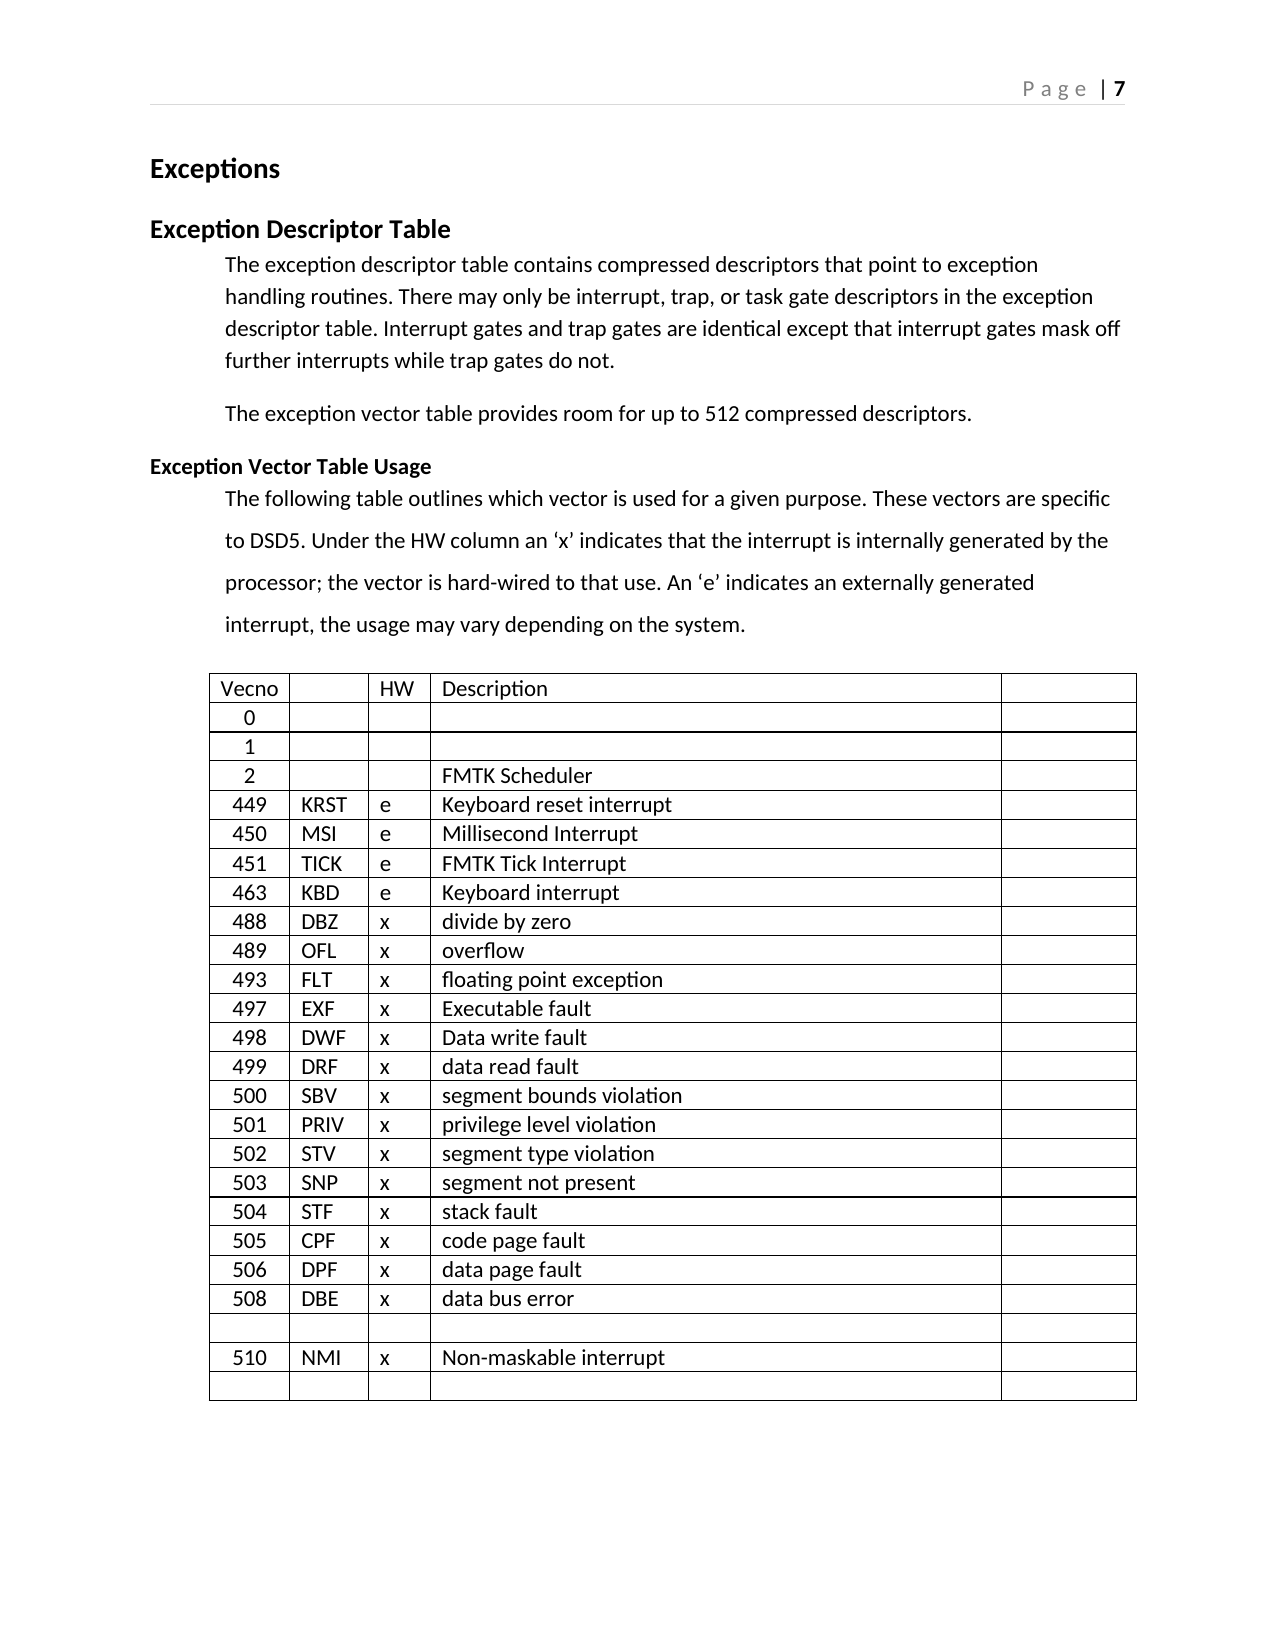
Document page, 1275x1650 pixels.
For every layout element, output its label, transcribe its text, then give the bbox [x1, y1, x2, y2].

table_cell x [369, 1226, 430, 1254]
table_cell [290, 761, 368, 789]
table_cell [1002, 1139, 1136, 1167]
table_cell DBZ [290, 907, 368, 935]
table_header [290, 674, 368, 702]
table_cell Keyboard interrupt [431, 878, 1001, 906]
table_cell Data write fault [431, 1023, 1001, 1051]
table_cell [431, 703, 1001, 731]
table_cell MSI [290, 820, 368, 848]
table_cell [1002, 1110, 1136, 1138]
table_cell x [369, 965, 430, 993]
table_cell 506 [210, 1256, 289, 1283]
table_cell [1002, 703, 1136, 731]
text The exception descriptor table contains compressed descriptors that point to exception handling routines. There may only be interrupt, trap, or task gate descriptors in the exception descriptor table. Interrupt gates and trap gates are identical except that interrupt gates mask off further interrupts while trap gates do not. [225, 250, 1125, 374]
table_cell x [369, 994, 430, 1022]
table_cell NMI [290, 1343, 368, 1371]
table_cell [1002, 1285, 1136, 1313]
table_cell 508 [210, 1285, 289, 1313]
table_cell [290, 1314, 368, 1342]
table_cell DBE [290, 1285, 368, 1313]
table_cell FMTK Tick Interrupt [431, 849, 1001, 877]
table_cell [290, 1372, 368, 1400]
table_cell x [369, 936, 430, 964]
table_cell [1002, 761, 1136, 789]
table_cell [369, 1372, 430, 1400]
table_cell DWF [290, 1023, 368, 1051]
table_cell 502 [210, 1139, 289, 1167]
table_cell e [369, 820, 430, 848]
table_cell [1002, 1343, 1136, 1371]
table_cell privilege level violation [431, 1110, 1001, 1138]
table_cell x [369, 907, 430, 935]
table_cell [1002, 1372, 1136, 1400]
table_cell [1002, 849, 1136, 877]
table_cell SNP [290, 1168, 368, 1196]
table_cell 504 [210, 1198, 289, 1225]
table_cell [1002, 1198, 1136, 1225]
table_cell EXF [290, 994, 368, 1022]
table_cell overflow [431, 936, 1001, 964]
table_cell [369, 703, 430, 731]
table_cell [290, 733, 368, 760]
table_cell 451 [210, 849, 289, 877]
table_cell [431, 1372, 1001, 1400]
table_cell FLT [290, 965, 368, 993]
table_cell 489 [210, 936, 289, 964]
table_cell x [369, 1023, 430, 1051]
table_cell KRST [290, 791, 368, 818]
table_cell 500 [210, 1081, 289, 1109]
table_cell [1002, 791, 1136, 818]
table_cell [210, 1314, 289, 1342]
table_cell PRIV [290, 1110, 368, 1138]
table_cell Keyboard reset interrupt [431, 791, 1001, 818]
table_cell [1002, 1023, 1136, 1051]
table_cell x [369, 1139, 430, 1167]
table_cell 463 [210, 878, 289, 906]
table_cell e [369, 791, 430, 818]
table_cell x [369, 1168, 430, 1196]
table_cell segment type violation [431, 1139, 1001, 1167]
table_cell [1002, 1226, 1136, 1254]
table_cell [1002, 1256, 1136, 1283]
table_cell segment bounds violation [431, 1081, 1001, 1109]
table_cell code page fault [431, 1226, 1001, 1254]
table_cell [431, 733, 1001, 760]
subtitle Exception Descriptor Table [150, 212, 1125, 245]
table_cell stack fault [431, 1198, 1001, 1225]
table_cell [431, 1314, 1001, 1342]
table_cell x [369, 1198, 430, 1225]
table_cell [1002, 1314, 1136, 1342]
table_cell [290, 703, 368, 731]
table_cell 510 [210, 1343, 289, 1371]
table_cell 0 [210, 703, 289, 731]
table_cell data read fault [431, 1052, 1001, 1080]
table_cell e [369, 878, 430, 906]
table_cell [210, 1372, 289, 1400]
table_cell [1002, 1081, 1136, 1109]
table_cell DPF [290, 1256, 368, 1283]
table_header [1002, 674, 1136, 702]
table_cell x [369, 1285, 430, 1313]
table_cell [1002, 994, 1136, 1022]
table_cell Executable fault [431, 994, 1001, 1022]
table_cell floating point exception [431, 965, 1001, 993]
table_cell 499 [210, 1052, 289, 1080]
table_cell [1002, 733, 1136, 760]
table_cell TICK [290, 849, 368, 877]
table_header Description [431, 674, 1001, 702]
subtitle Exception Vector Table Usage [150, 452, 1125, 480]
table_cell 501 [210, 1110, 289, 1138]
table_cell x [369, 1256, 430, 1283]
table_cell segment not present [431, 1168, 1001, 1196]
table_cell 2 [210, 761, 289, 789]
table_cell data page fault [431, 1256, 1001, 1283]
table_cell [369, 733, 430, 760]
table_cell Non-maskable interrupt [431, 1343, 1001, 1371]
table_cell 503 [210, 1168, 289, 1196]
text The exception vector table provides room for up to 512 compressed descriptors. [225, 399, 1125, 427]
table_cell 497 [210, 994, 289, 1022]
table_cell [1002, 1168, 1136, 1196]
table_cell x [369, 1343, 430, 1371]
table_cell [1002, 878, 1136, 906]
table_cell 450 [210, 820, 289, 848]
table_cell 1 [210, 733, 289, 760]
table_cell STF [290, 1198, 368, 1225]
table_cell [1002, 1052, 1136, 1080]
table_cell Millisecond Interrupt [431, 820, 1001, 848]
table_cell [1002, 965, 1136, 993]
table_cell e [369, 849, 430, 877]
table_cell 505 [210, 1226, 289, 1254]
table_cell x [369, 1052, 430, 1080]
table_cell [1002, 936, 1136, 964]
table_cell [1002, 907, 1136, 935]
table_cell OFL [290, 936, 368, 964]
table_cell FMTK Scheduler [431, 761, 1001, 789]
table_cell 449 [210, 791, 289, 818]
table_cell divide by zero [431, 907, 1001, 935]
table_cell 498 [210, 1023, 289, 1051]
table_cell [1002, 820, 1136, 848]
table_header HW [369, 674, 430, 702]
table_cell [369, 1314, 430, 1342]
table_cell STV [290, 1139, 368, 1167]
subtitle Exceptions [150, 150, 1125, 186]
table_cell x [369, 1110, 430, 1138]
table_cell x [369, 1081, 430, 1109]
table_cell SBV [290, 1081, 368, 1109]
table_cell KBD [290, 878, 368, 906]
table_header Vecno [210, 674, 289, 702]
table_cell DRF [290, 1052, 368, 1080]
table_cell 493 [210, 965, 289, 993]
table_cell [369, 761, 430, 789]
table_cell data bus error [431, 1285, 1001, 1313]
table_cell CPF [290, 1226, 368, 1254]
table_cell 488 [210, 907, 289, 935]
text The following table outlines which vector is used for a given purpose. These vectors are specific to DSD5. Under the HW column an ‘x’ indicates that the interrupt is internally generated by the processor; the vector is hard-wired to that use. An ‘e’ indicates an externally generated interrupt, the usage may vary depending on the system. [225, 484, 1125, 638]
